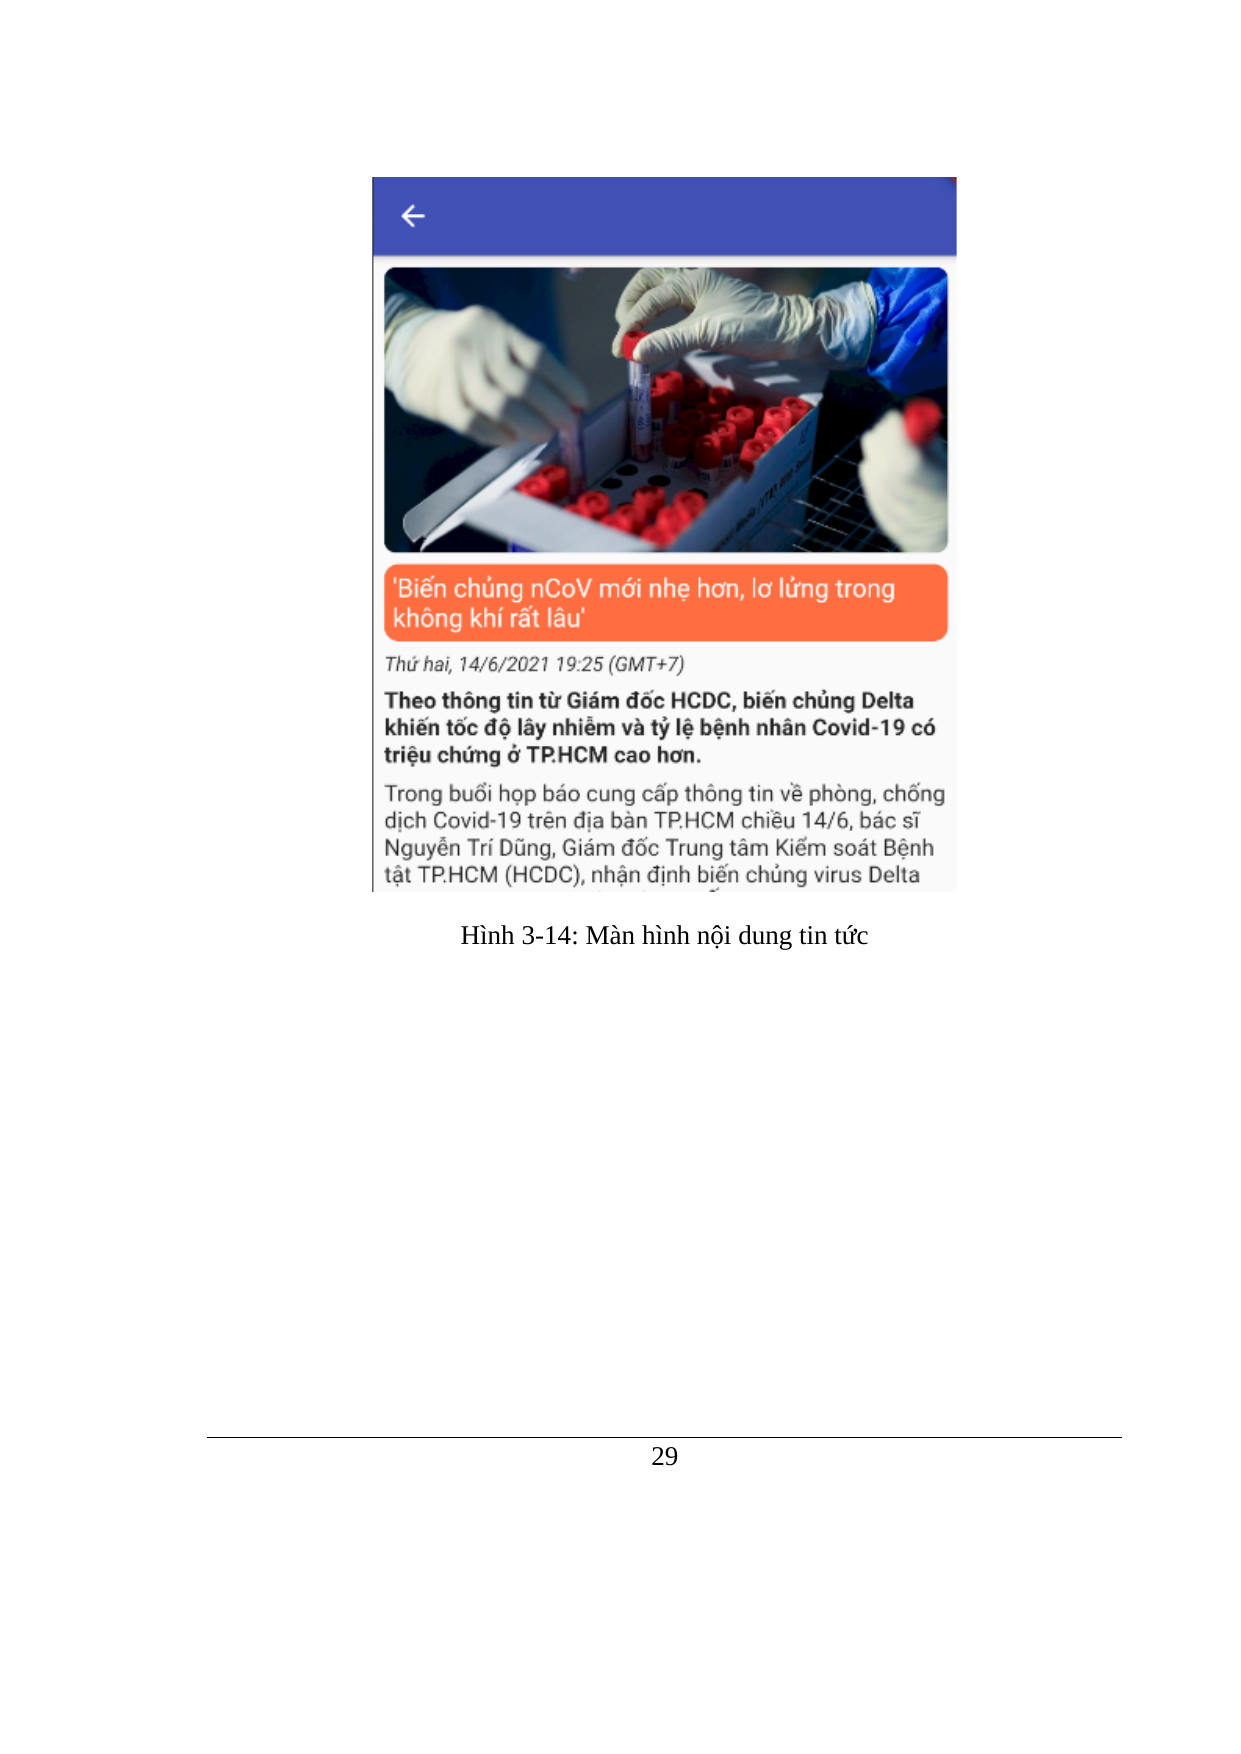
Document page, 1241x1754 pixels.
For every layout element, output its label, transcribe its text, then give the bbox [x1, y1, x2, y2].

picture [372, 177, 957, 892]
